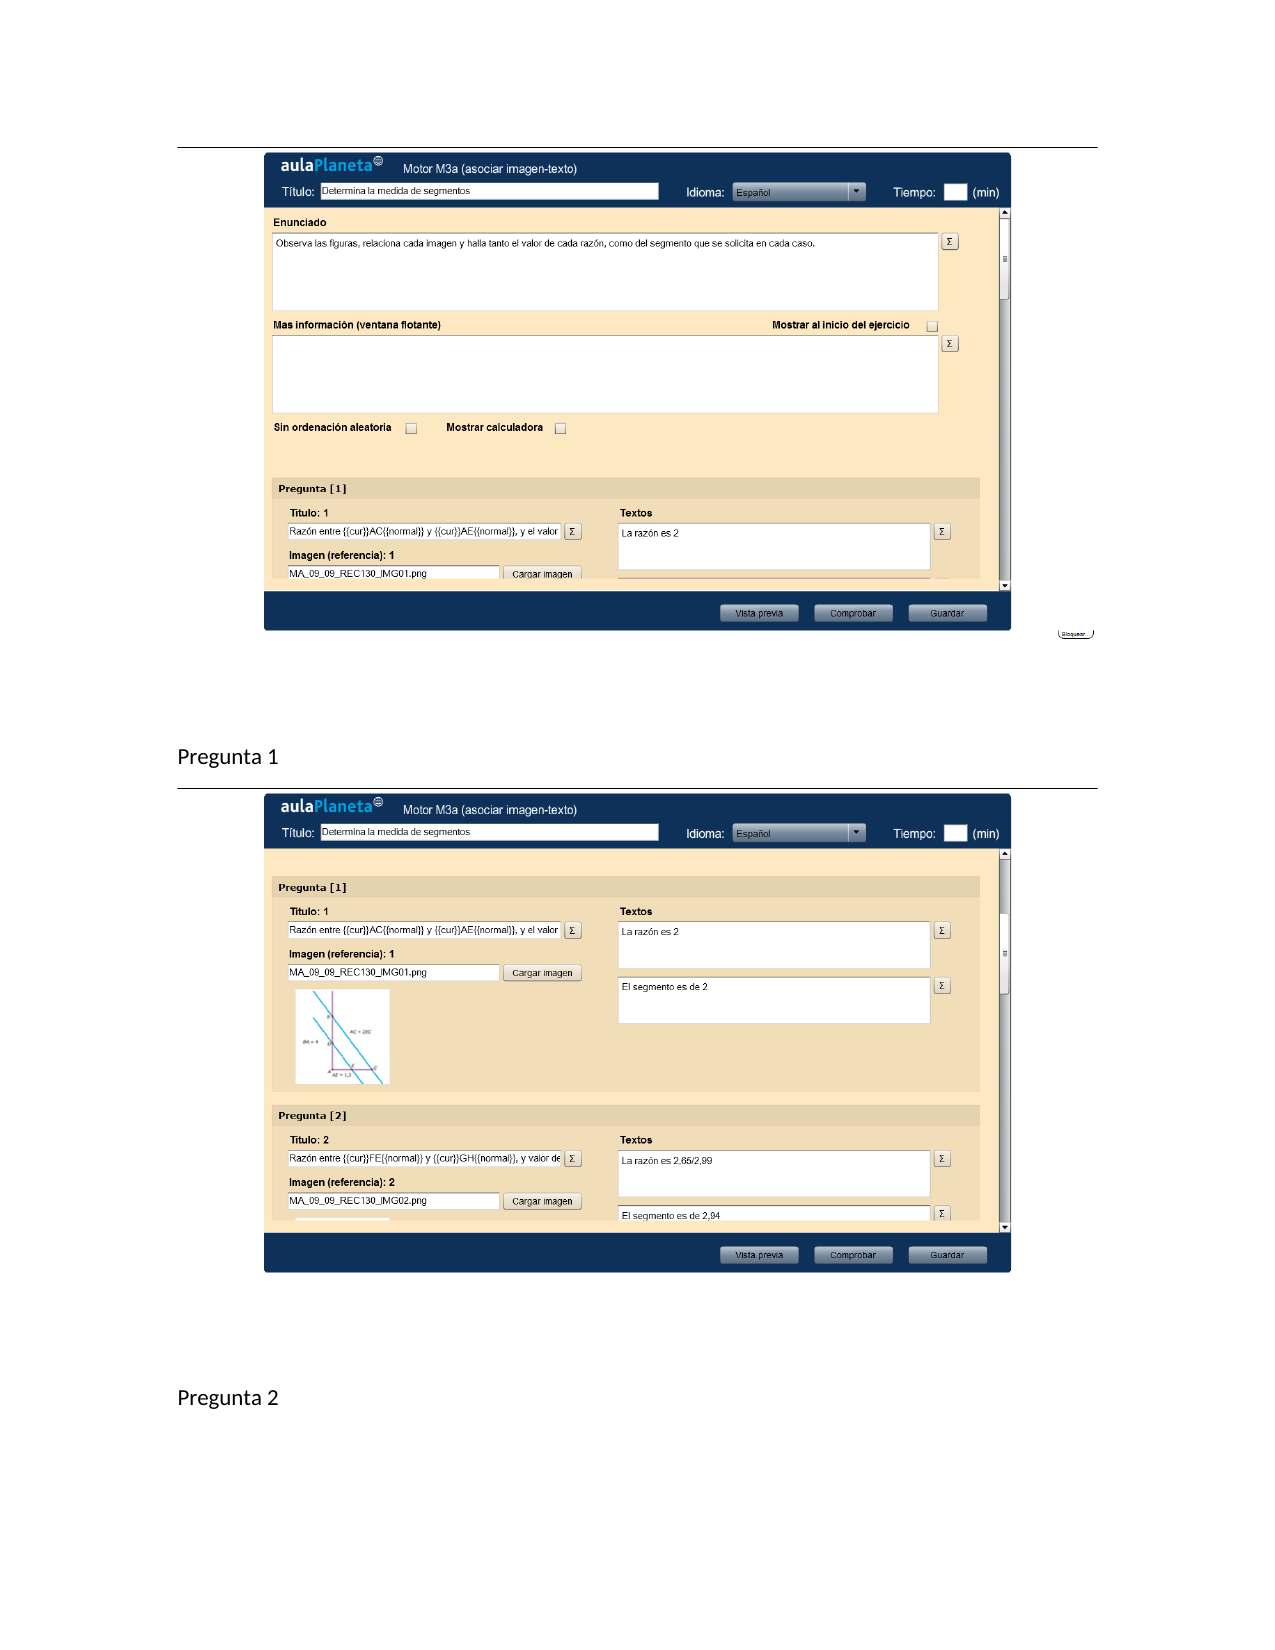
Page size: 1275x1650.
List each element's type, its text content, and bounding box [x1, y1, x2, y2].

picture [177, 147, 1098, 723]
picture [177, 788, 1098, 1365]
text Pregunta 1 [177, 742, 1098, 770]
text Pregunta 2 [177, 1383, 1098, 1411]
